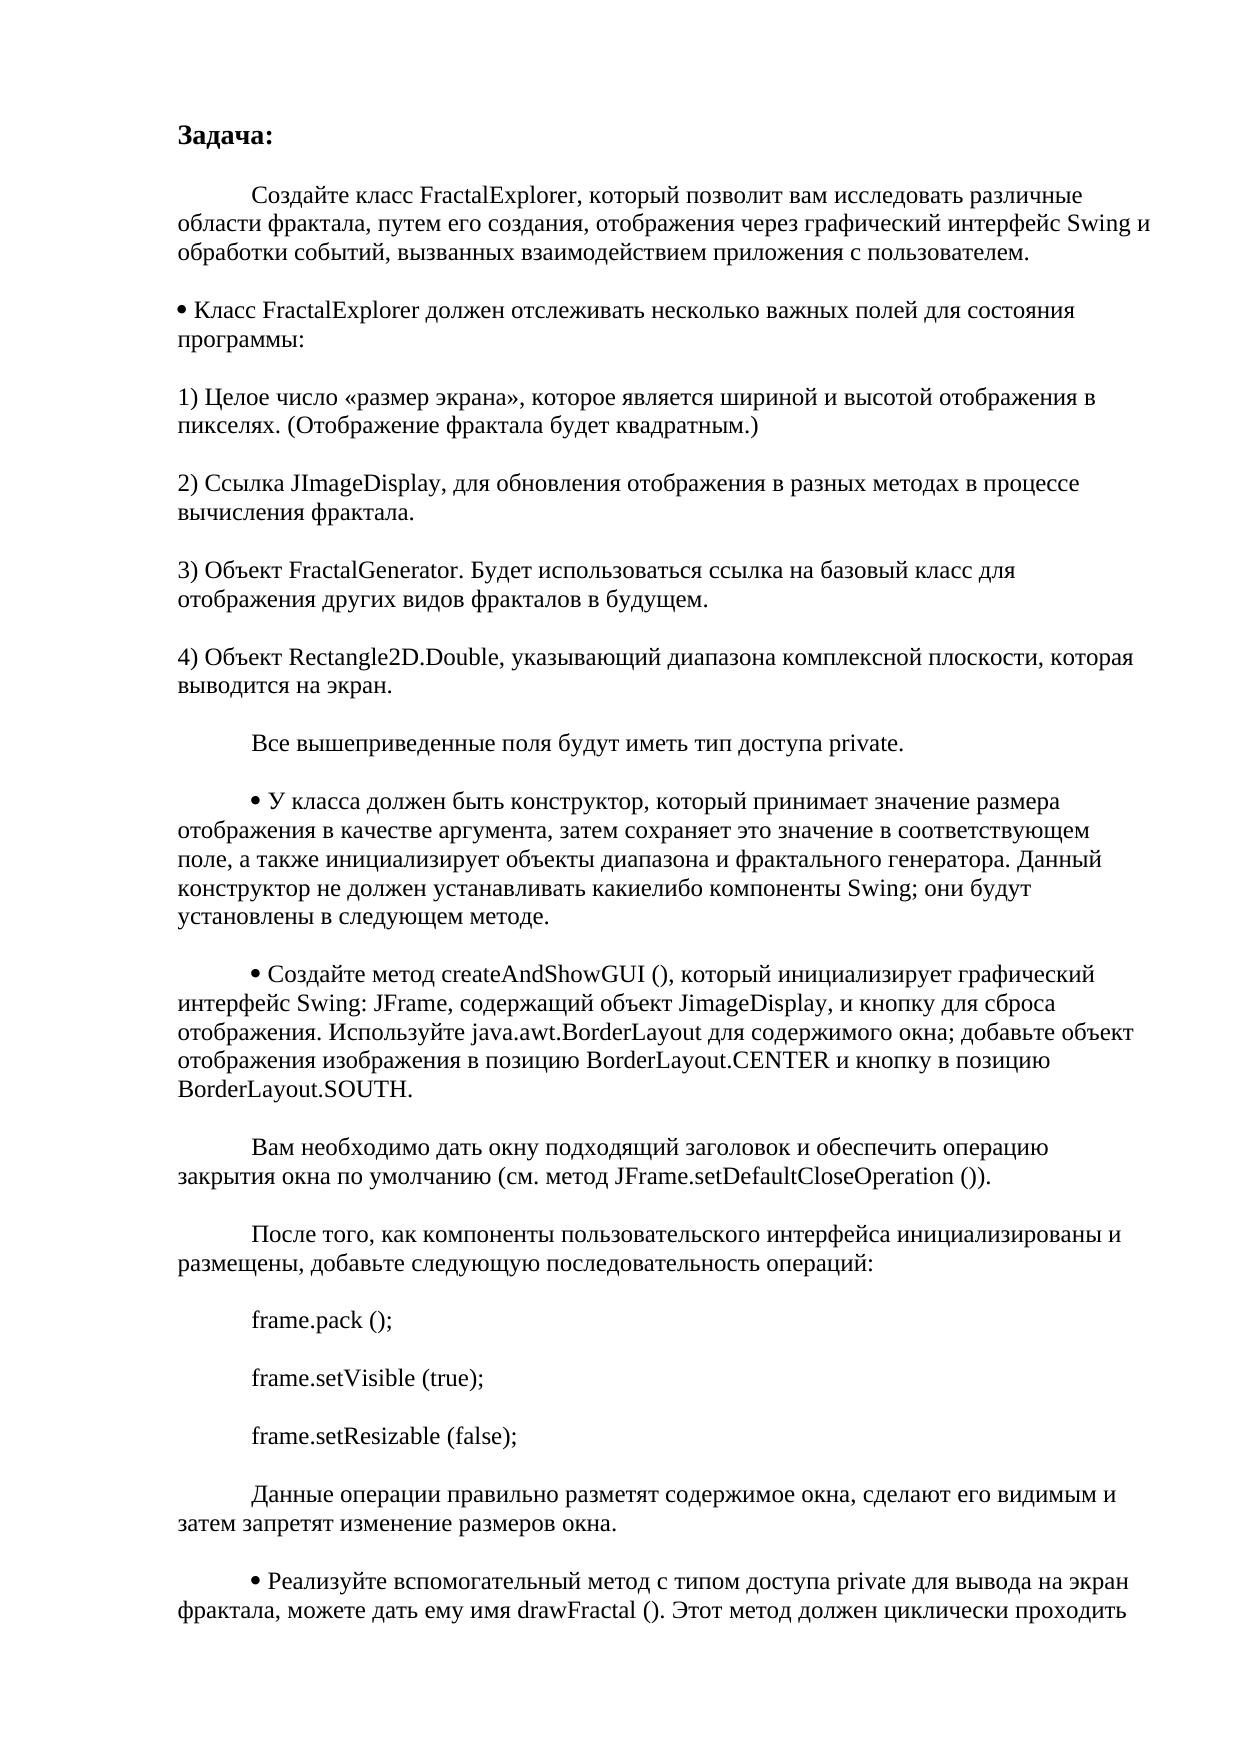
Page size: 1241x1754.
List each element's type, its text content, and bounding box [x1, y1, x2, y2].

text 2) Ссылка JImageDisplay, для обновления отображения в разных методах в процессе вычисления фрактала. [177, 468, 1152, 526]
text 4) Объект Rectangle2D.Double, указывающий диапазона комплексной плоскости, которая выводится на экран. [177, 642, 1152, 699]
text У класса должен быть конструктор, который принимает значение размера отображения в качестве аргумента, затем сохраняет это значение в соответствующем поле, а также инициализирует объекты диапазона и фрактального генератора. Данный конструктор не должен устанавливать какиелибо компоненты Swing; они будут установлены в следующем методе. [177, 786, 1152, 930]
text 1) Целое число «размер экрана», которое является шириной и высотой отображения в пикселях. (Отображение фрактала будет квадратным.) [177, 382, 1152, 439]
text 3) Объект FractalGenerator. Будет использоваться ссылка на базовый класс для отображения других видов фракталов в будущем. [177, 555, 1152, 613]
text frame.setResizable (false); [177, 1421, 1152, 1450]
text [177, 1566, 1152, 1623]
text Класс FractalExplorer должен отслеживать несколько важных полей для состояния программы: [177, 295, 1152, 353]
text После того, как компоненты пользовательского интерфейса инициализированы и размещены, добавьте следующую последовательность операций: [177, 1219, 1152, 1276]
text Все вышеприведенные поля будут иметь тип доступа private. [177, 728, 1152, 757]
text Задача: [177, 118, 1152, 151]
text Вам необходимо дать окну подходящий заголовок и обеспечить операцию закрытия окна по умолчанию (см. метод JFrame.setDefaultCloseOperation ()). [177, 1132, 1152, 1190]
text frame.pack (); [177, 1306, 1152, 1334]
text Создайте метод createAndShowGUI (), который инициализирует графический интерфейс Swing: JFrame, содержащий объект JimageDisplay, и кнопку для сброса отображения. Используйте java.awt.BorderLayout для содержимого окна; добавьте объект отображения изображения в позицию BorderLayout.CENTER и кнопку в позицию BorderLayout.SOUTH. [177, 959, 1152, 1103]
text Данные операции правильно разметят содержимое окна, сделают его видимым и затем запретят изменение размеров окна. [177, 1479, 1152, 1537]
text frame.setVisible (true); [177, 1363, 1152, 1392]
text Создайте класс FractalExplorer, который позволит вам исследовать различные области фрактала, путем его создания, отображения через графический интерфейс Swing и обработки событий, вызванных взаимодействием приложения с пользователем. [177, 180, 1152, 266]
